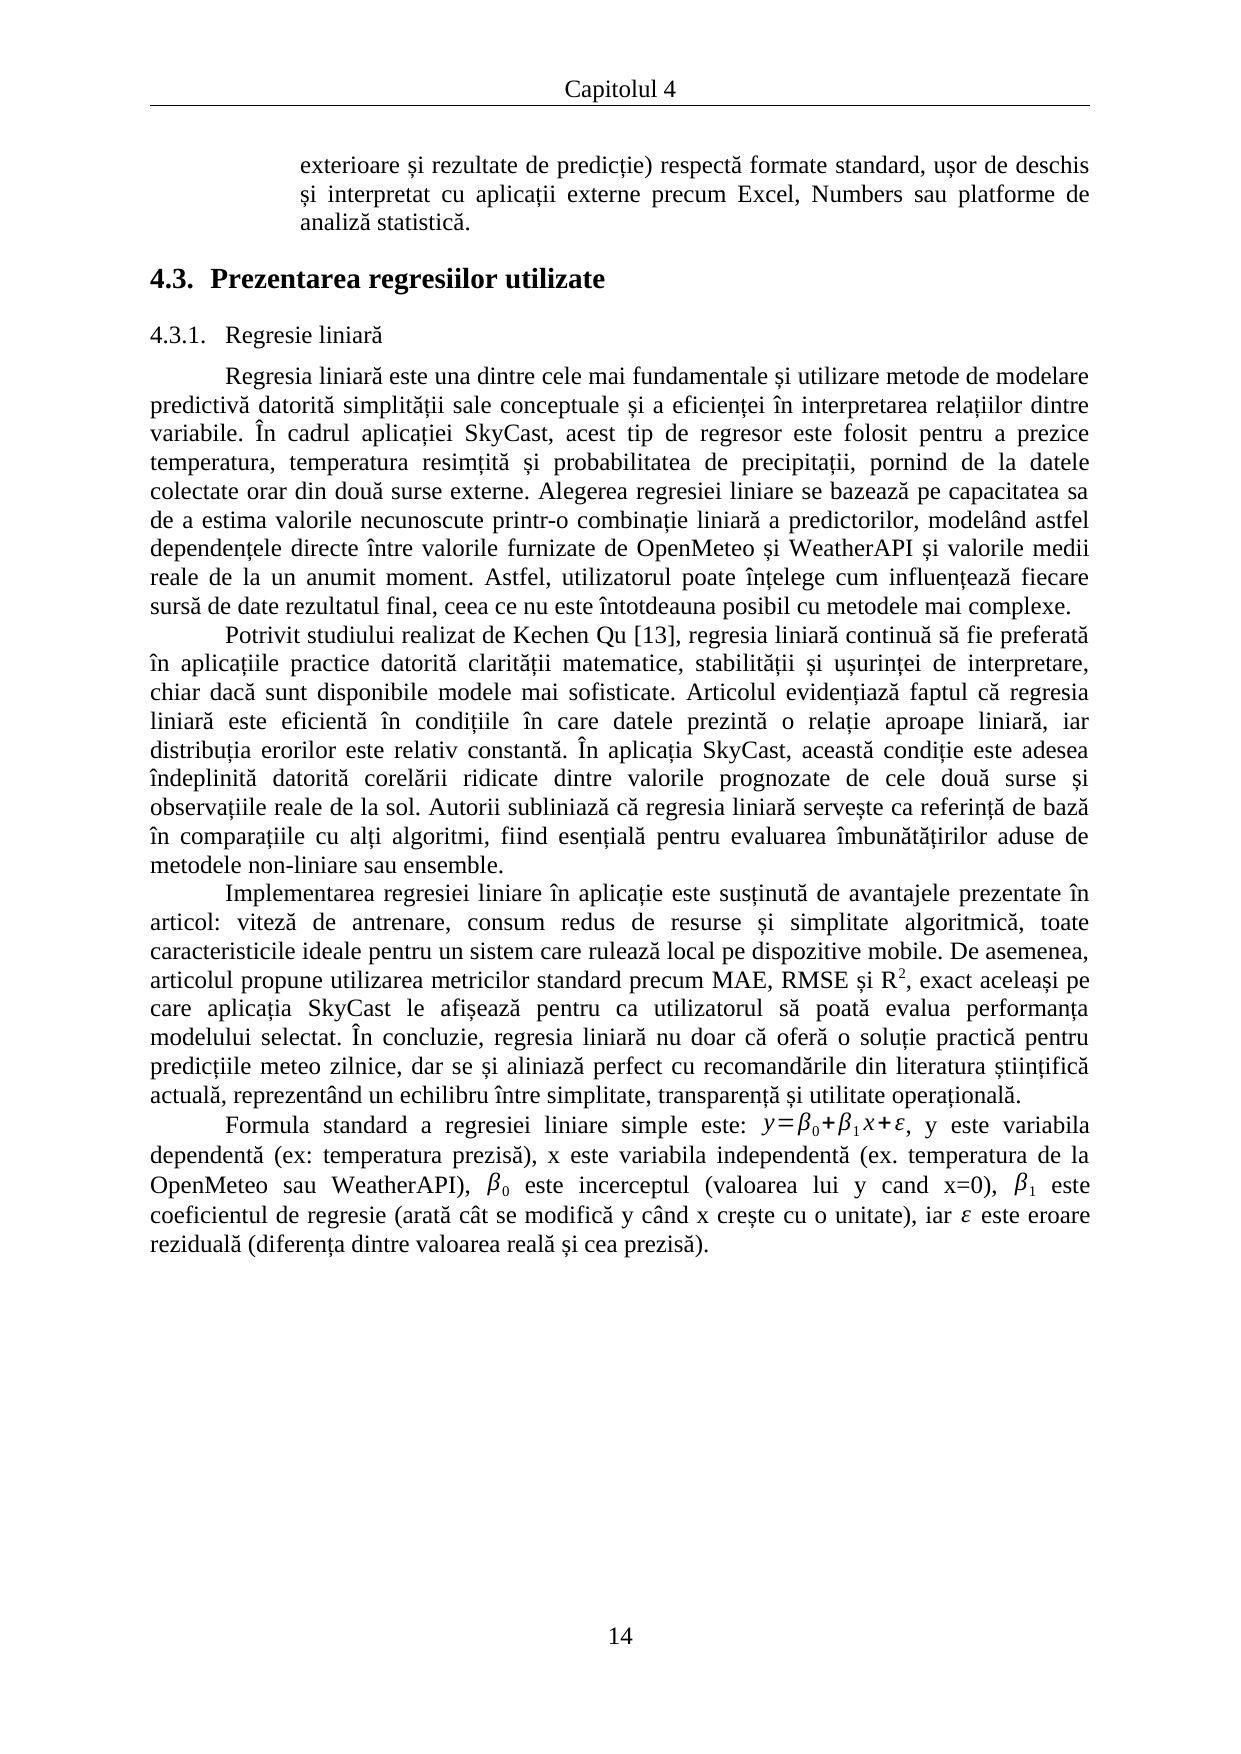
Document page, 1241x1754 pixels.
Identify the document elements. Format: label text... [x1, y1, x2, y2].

text Implementarea regresiei liniare în aplicație este susținută de avantajele prezentate în articol: viteză de antrenare, consum redus de resurse și simplitate algoritmică, toate caracteristicile ideale pentru un sistem care rulează local pe dispozitive mobile. De asemenea, articolul propune utilizarea metricilor standard precum MAE, RMSE și R2, exact aceleași pe care aplicația SkyCast le afișează pentru ca utilizatorul să poată evalua performanța modelului selectat. În concluzie, regresia liniară nu doar că oferă o soluție practică pentru predicțiile meteo zilnice, dar se și aliniază perfect cu recomandările din literatura științifică actuală, reprezentând un echilibru între simplitate, transparență și utilitate operațională. [150, 878, 1090, 1108]
text Formula standard a regresiei liniare simple este: , y este variabila dependentă (ex: temperatura prezisă), x este variabila independentă (ex. temperatura de la OpenMeteo sau WeatherAPI), este incerceptul (valoarea lui y cand x=0), este coeficientul de regresie (arată cât se modifică y când x crește cu o unitate), iar este eroare reziduală (diferența dintre valoarea reală și cea prezisă). [150, 1108, 1090, 1257]
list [262, 150, 1090, 236]
text Potrivit studiului realizat de Kechen Qu [13], regresia liniară continuă să fie preferată în aplicațiile practice datorită clarității matematice, stabilității și ușurinței de interpretare, chiar dacă sunt disponibile modele mai sofisticate. Articolul evidențiază faptul că regresia liniară este eficientă în condițiile în care datele prezintă o relație aproape liniară, iar distribuția erorilor este relativ constantă. În aplicația SkyCast, această condiție este adesea îndeplinită datorită corelării ridicate dintre valorile prognozate de cele două surse și observațiile reale de la sol. Autorii subliniază că regresia liniară servește ca referință de bază în comparațiile cu alți algoritmi, fiind esențială pentru evaluarea îmbunătățirilor aduse de metodele non-liniare sau ensemble. [150, 620, 1090, 878]
subtitle Prezentarea regresiilor utilizate [150, 261, 1090, 295]
text Regresia liniară este una dintre cele mai fundamentale și utilizare metode de modelare predictivă datorită simplității sale conceptuale și a eficienței în interpretarea relațiilor dintre variabile. În cadrul aplicației SkyCast, acest tip de regresor este folosit pentru a prezice temperatura, temperatura resimțită și probabilitatea de precipitații, pornind de la datele colectate orar din două surse externe. Alegerea regresiei liniare se bazează pe capacitatea sa de a estima valorile necunoscute printr-o combinație liniară a predictorilor, modelând astfel dependențele directe între valorile furnizate de OpenMeteo și WeatherAPI și valorile medii reale de la un anumit moment. Astfel, utilizatorul poate înțelege cum influențează fiecare sursă de date rezultatul final, ceea ce nu este întotdeauna posibil cu metodele mai complexe. [150, 361, 1090, 620]
subtitle Regresie liniară [150, 320, 1090, 348]
